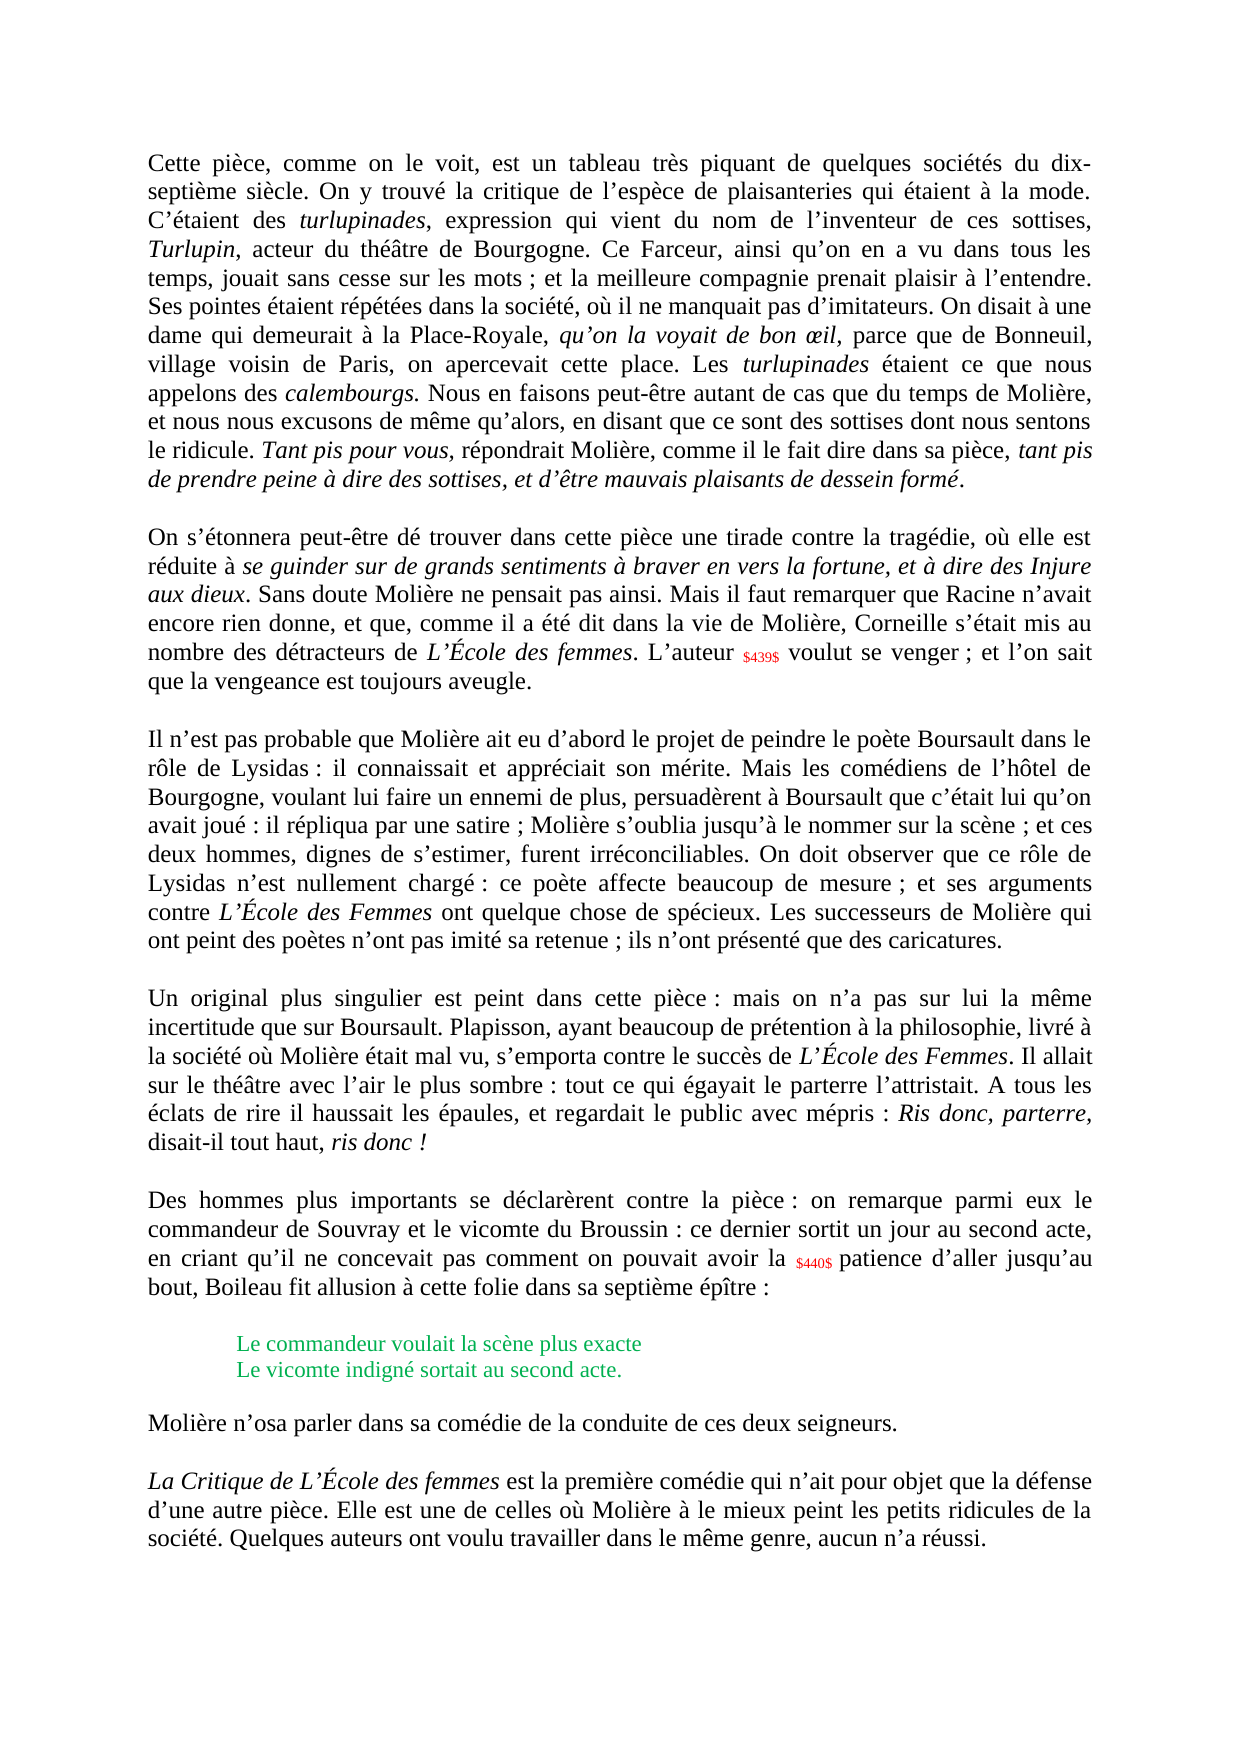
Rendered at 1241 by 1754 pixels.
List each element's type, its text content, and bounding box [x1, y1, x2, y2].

text La Critique de L’École des femmes est la première comédie qui n’ait pour objet que la défense d’une autre pièce. Elle est une de celles où Molière à le mieux peint les petits ridicules de la société. Quelques auteurs ont voulu travailler dans le même genre, aucun n’a réussi. [148, 1466, 1093, 1552]
text Cette pièce, comme on le voit, est un tableau très piquant de quelques sociétés du dix-septième siècle. On y trouvé la critique de l’espèce de plaisanteries qui étaient à la mode. C’étaient des turlupinades, expression qui vient du nom de l’inventeur de ces sottises, Turlupin, acteur du théâtre de Bourgogne. Ce Farceur, ainsi qu’on en a vu dans tous les temps, jouait sans cesse sur les mots ; et la meilleure compagnie prenait plaisir à l’entendre. Ses pointes étaient répétées dans la société, où il ne manquait pas d’imitateurs. On disait à une dame qui demeurait à la Place-Royale, qu’on la voyait de bon œil, parce que de Bonneuil, village voisin de Paris, on apercevait cette place. Les turlupinades étaient ce que nous appelons des calembourgs. Nous en faisons peut-être autant de cas que du temps de Molière, et nous nous excusons de même qu’alors, en disant que ce sont des sottises dont nous sentons le ridicule. Tant pis pour vous, répondrait Molière, comme il le fait dire dans sa pièce, tant pis de prendre peine à dire des sottises, et d’être mauvais plaisants de dessein formé. [148, 148, 1093, 493]
text Le vicomte indigné sortait au second acte. [236, 1356, 1093, 1383]
text Molière n’osa parler dans sa comédie de la conduite de ces deux seigneurs. [148, 1408, 1093, 1436]
text Des hommes plus importants se déclarèrent contre la pièce : on remarque parmi eux le commandeur de Souvray et le vicomte du Broussin : ce dernier sortit un jour au second acte, en criant qu’il ne concevait pas comment on pouvait avoir la $440$ patience d’aller jusqu’au bout, Boileau fit allusion à cette folie dans sa septième épître : [148, 1186, 1093, 1301]
text Un original plus singulier est peint dans cette pièce : mais on n’a pas sur lui la même incertitude que sur Boursault. Plapisson, ayant beaucoup de prétention à la philosophie, livré à la société où Molière était mal vu, s’emporta contre le succès de L’École des Femmes. Il allait sur le théâtre avec l’air le plus sombre : tout ce qui égayait le parterre l’attristait. A tous les éclats de rire il haussait les épaules, et regardait le public avec mépris : Ris donc, parterre, disait-il tout haut, ris donc ! [148, 983, 1093, 1156]
text On s’étonnera peut-être dé trouver dans cette pièce une tirade contre la tragédie, où elle est réduite à se guinder sur de grands sentiments à braver en vers la fortune, et à dire des Injure aux dieux. Sans doute Molière ne pensait pas ainsi. Mais il faut remarquer que Racine n’avait encore rien donne, et que, comme il a été dit dans la vie de Molière, Corneille s’était mis au nombre des détracteurs de L’École des femmes. L’auteur $439$ voulut se venger ; et l’on sait que la vengeance est toujours aveugle. [148, 522, 1093, 694]
text Il n’est pas probable que Molière ait eu d’abord le projet de peindre le poète Boursault dans le rôle de Lysidas : il connaissait et appréciait son mérite. Mais les comédiens de l’hôtel de Bourgogne, voulant lui faire un ennemi de plus, persuadèrent à Boursault que c’était lui qu’on avait joué : il répliqua par une satire ; Molière s’oublia jusqu’à le nommer sur la scène ; et ces deux hommes, dignes de s’estimer, furent irréconciliables. On doit observer que ce rôle de Lysidas n’est nullement chargé : ce poète affecte beaucoup de mesure ; et ses arguments contre L’École des Femmes ont quelque chose de spécieux. Les successeurs de Molière qui ont peint des poètes n’ont pas imité sa retenue ; ils n’ont présenté que des caricatures. [148, 724, 1093, 954]
text Le commandeur voulait la scène plus exacte [236, 1330, 1093, 1356]
